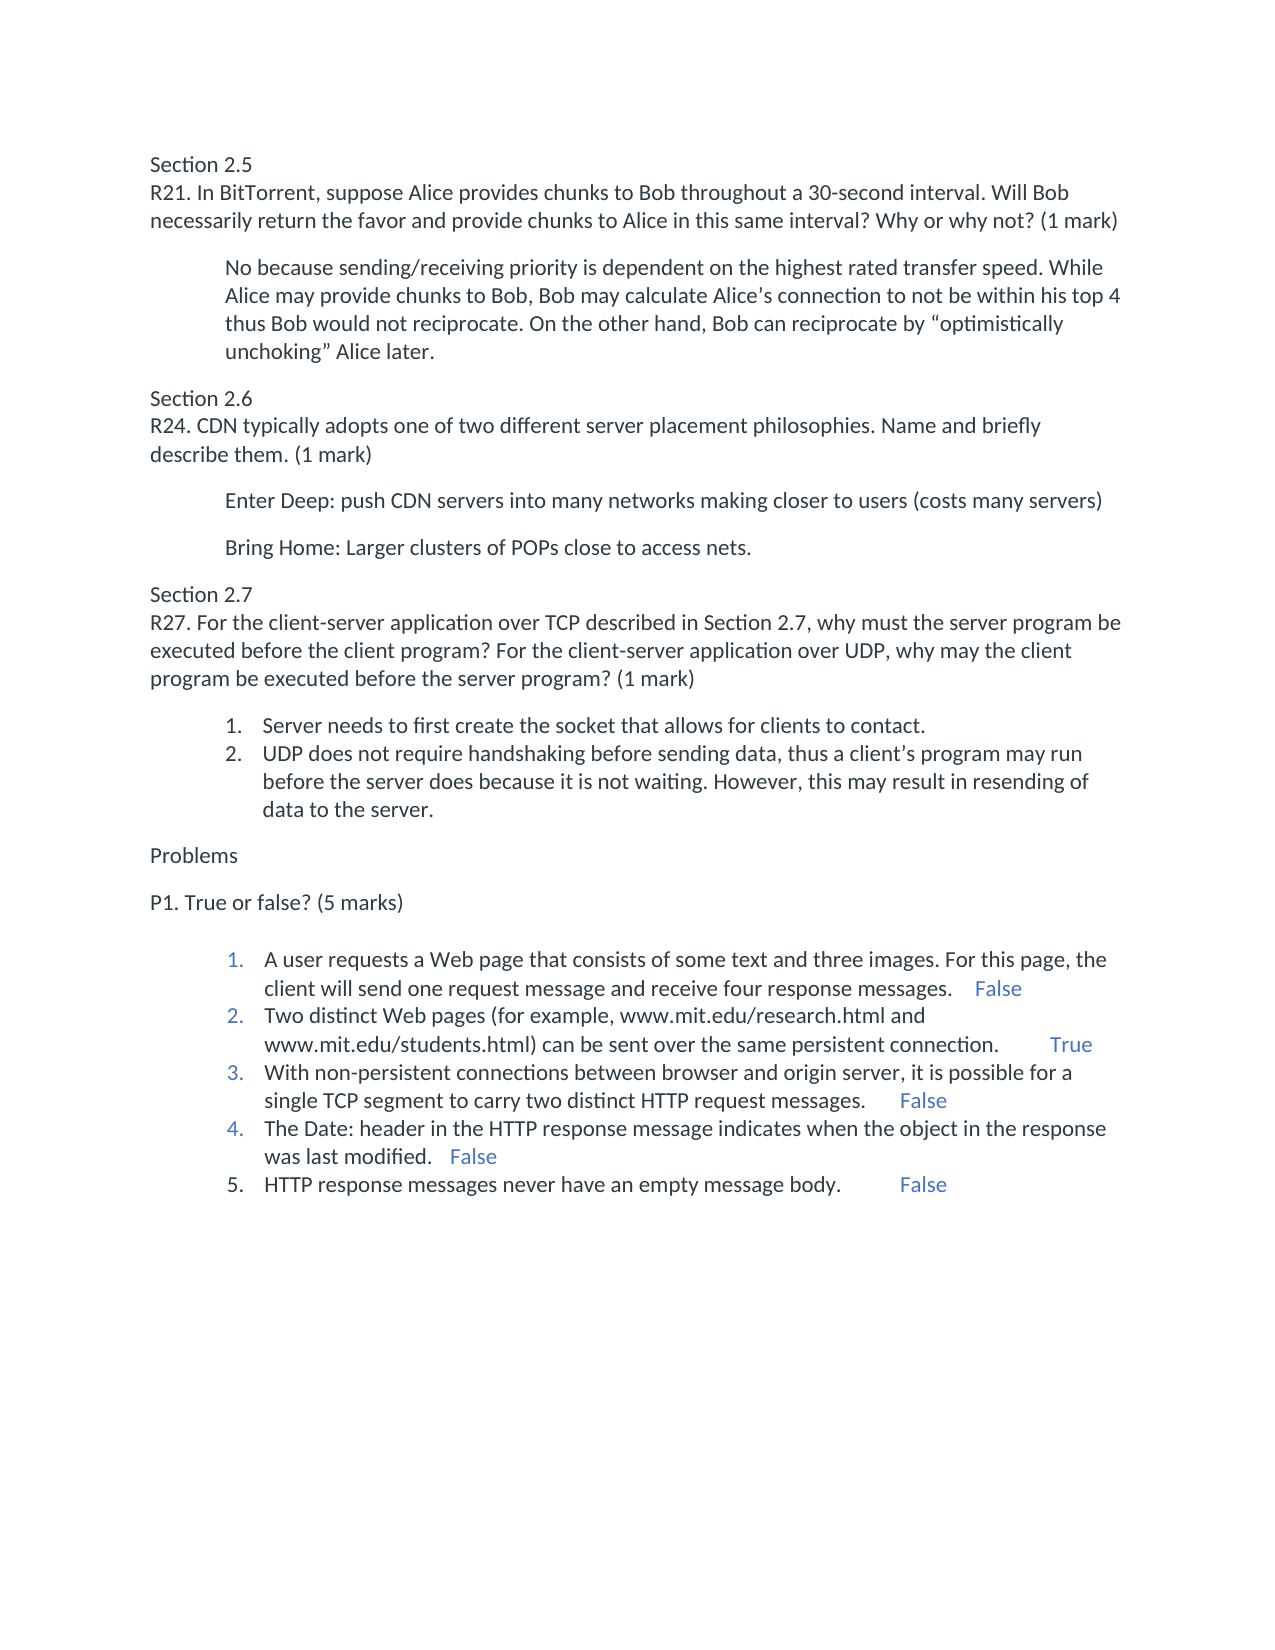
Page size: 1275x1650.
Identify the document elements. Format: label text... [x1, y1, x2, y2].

text Section 2.6 R24. CDN typically adopts one of two different server placement philosophies. Name and briefly describe them. (1 mark) [150, 384, 1125, 468]
text Bring Home: Larger clusters of POPs close to access nets. [150, 533, 1125, 561]
text P1. True or false? (5 marks) [150, 888, 1125, 916]
text Enter Deep: push CDN servers into many networks making closer to users (costs many servers) [150, 486, 1125, 514]
list UDP does not require handshaking before sending data, thus a client’s program may run before the server does because it is not waiting. However, this may result in resending of data to the server. [225, 739, 1125, 823]
list With non-persistent connections between browser and origin server, it is possible for a single TCP segment to carry two distinct HTTP request messages. False [227, 1058, 1125, 1114]
list HTTP response messages never have an empty message body. False [227, 1170, 1125, 1198]
text No because sending/receiving priority is dependent on the highest rated transfer speed. While Alice may provide chunks to Bob, Bob may calculate Alice’s connection to not be within his top 4 thus Bob would not reciprocate. On the other hand, Bob can reciprocate by “optimistically unchoking” Alice later. [225, 253, 1125, 365]
list Two distinct Web pages (for example, www.mit.edu/research.html and www.mit.edu/students.html) can be sent over the same persistent connection. True [227, 1002, 1125, 1058]
text Problems [150, 842, 1125, 870]
text Section 2.7 R27. For the client-server application over TCP described in Section 2.7, why must the server program be executed before the client program? For the client-server application over UDP, why may the client program be executed before the server program? (1 mark) [150, 580, 1125, 692]
text Section 2.5 R21. In BitTorrent, suppose Alice provides chunks to Bob throughout a 30-second interval. Will Bob necessarily return the favor and provide chunks to Alice in this same interval? Why or why not? (1 mark) [150, 150, 1125, 234]
list Server needs to first create the socket that allows for clients to contact. [225, 711, 1125, 739]
list A user requests a Web page that consists of some text and three images. For this page, the client will send one request message and receive four response messages. False [227, 946, 1125, 1002]
list The Date: header in the HTTP response message indicates when the object in the response was last modified. False [227, 1114, 1125, 1170]
